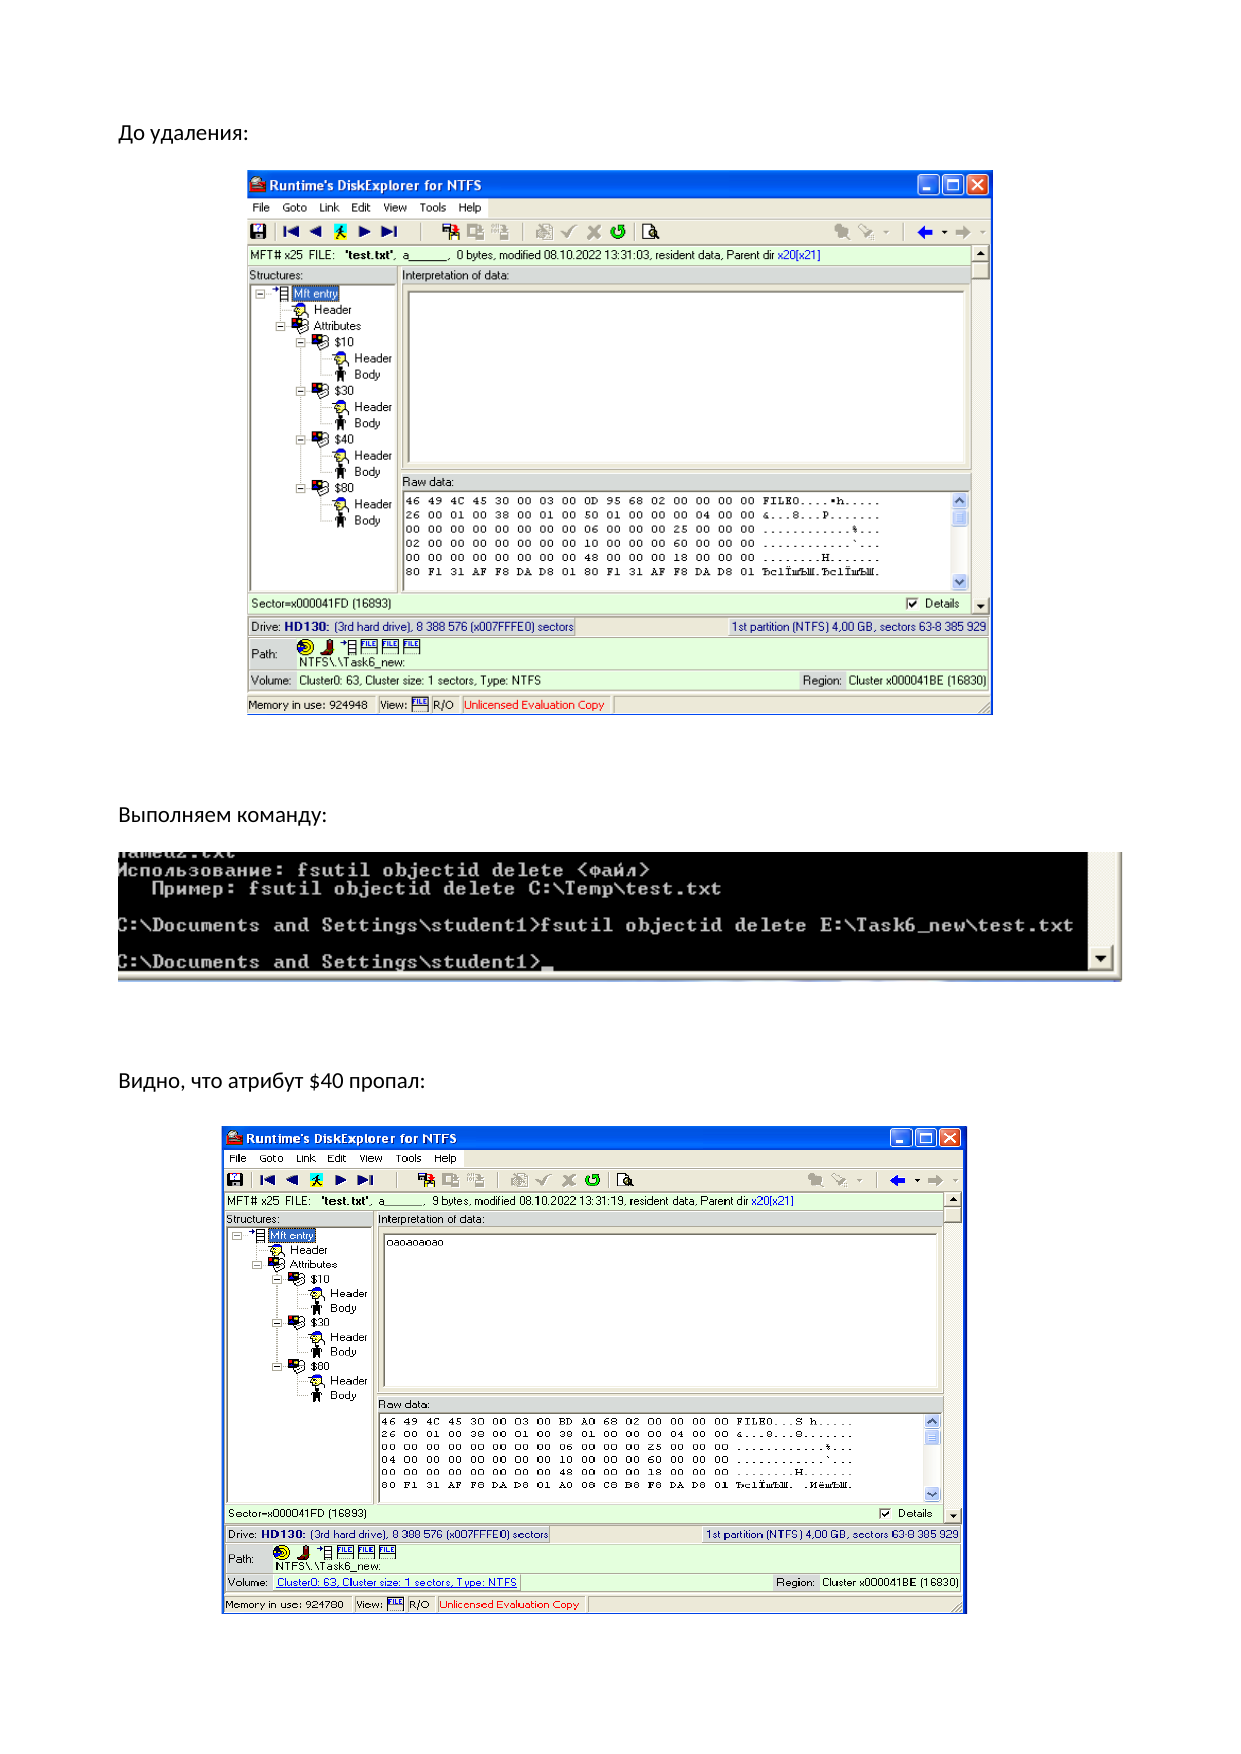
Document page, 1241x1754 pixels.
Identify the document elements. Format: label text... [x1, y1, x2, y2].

text Видно, что атрибут $40 пропал: [118, 1066, 1122, 1094]
text Выполняем команду: [118, 800, 1122, 828]
picture [221, 1126, 968, 1614]
picture [247, 170, 993, 715]
picture [118, 852, 1123, 982]
text До удаления: [118, 118, 1122, 146]
